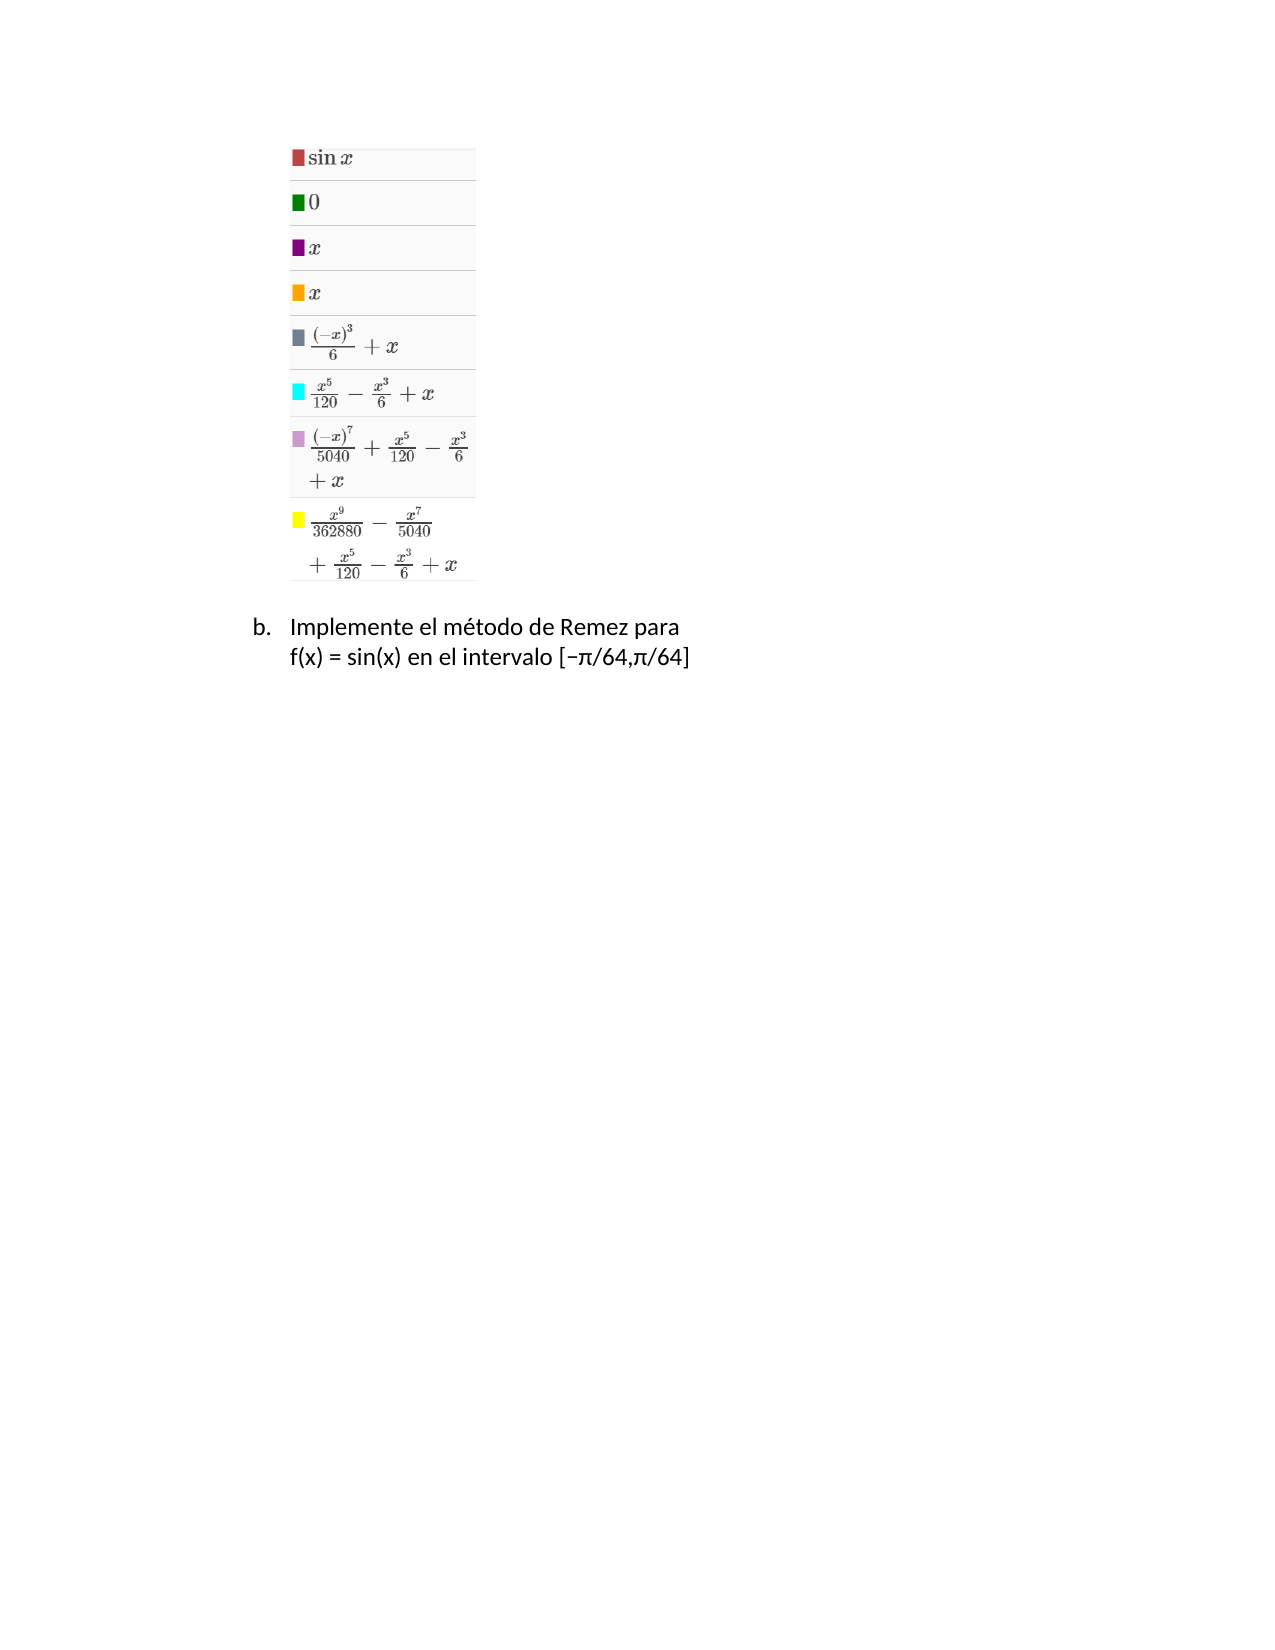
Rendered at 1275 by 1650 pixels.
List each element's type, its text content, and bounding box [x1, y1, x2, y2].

picture [289, 147, 476, 581]
list Implemente el método de Remez para [252, 611, 1098, 641]
text f(x) = sin(x) en el intervalo [−π/64,π/64] [290, 641, 1098, 672]
